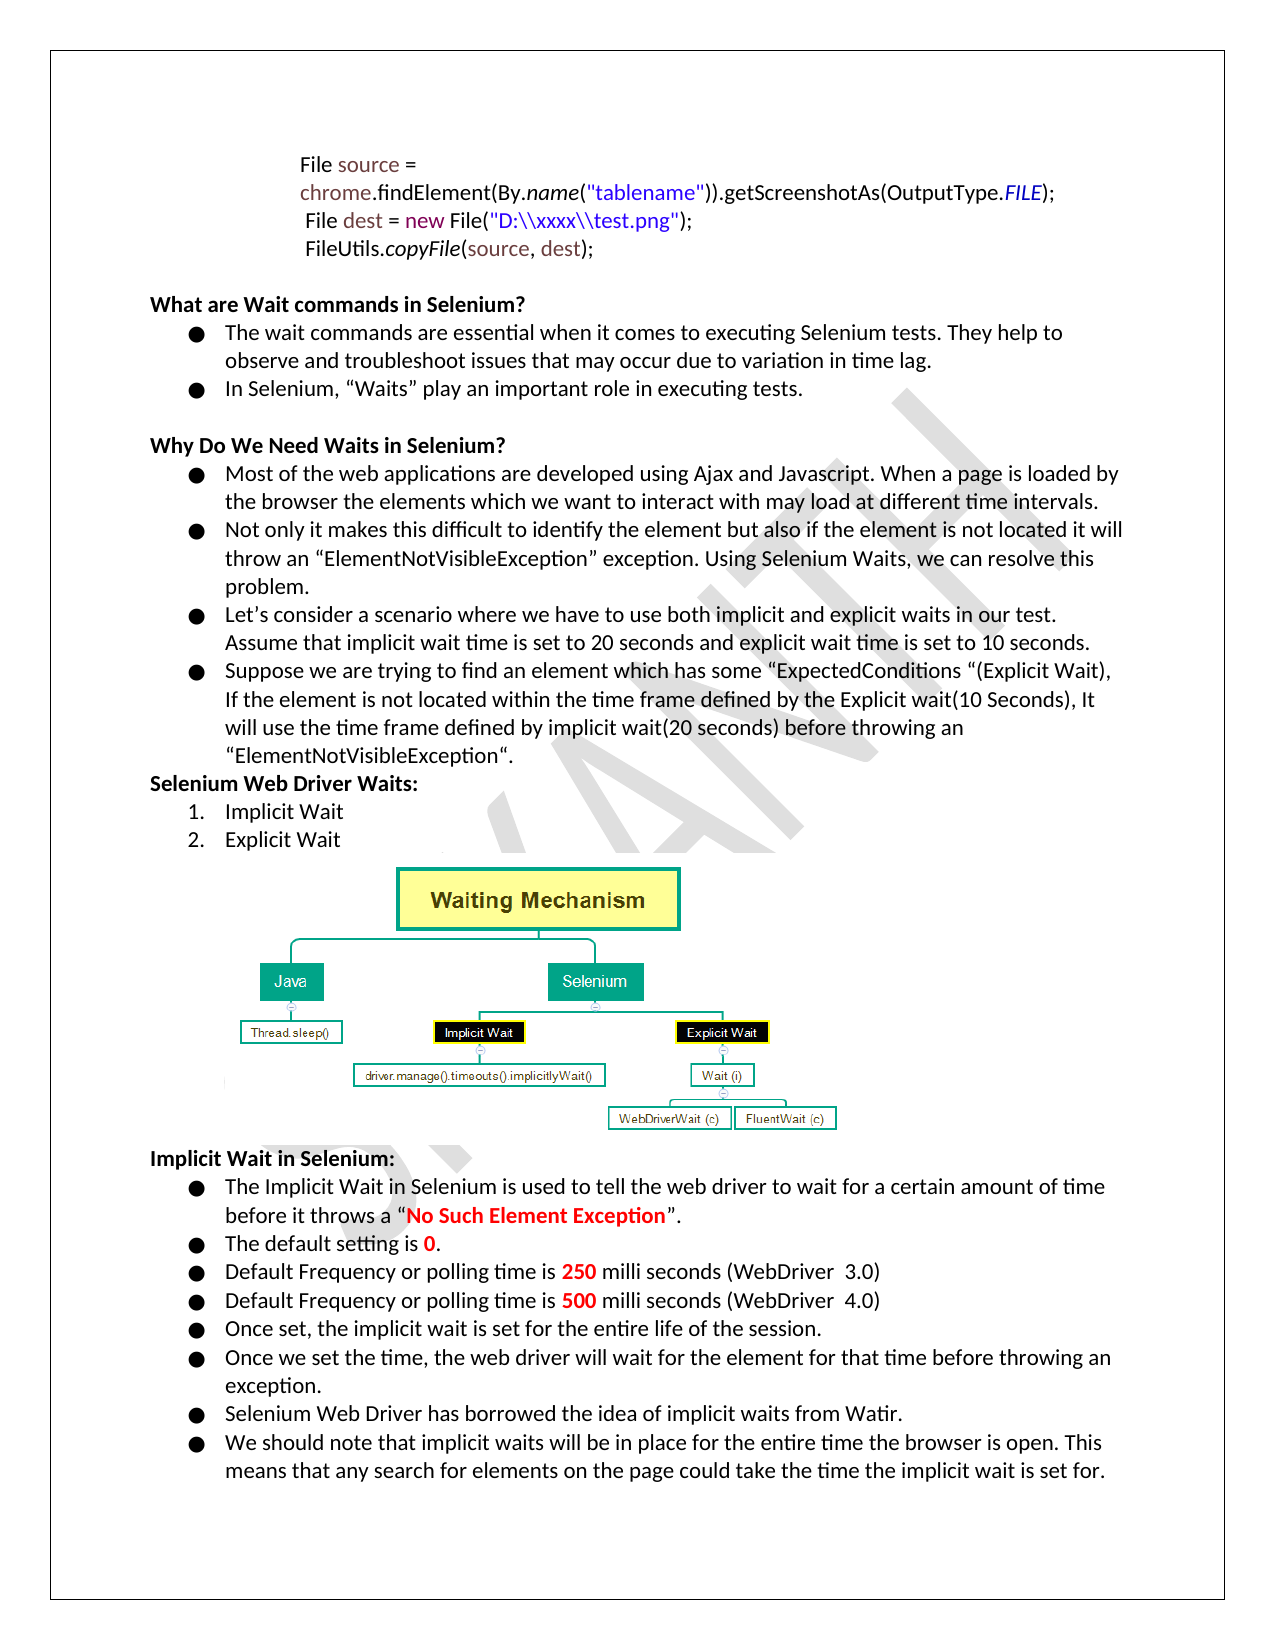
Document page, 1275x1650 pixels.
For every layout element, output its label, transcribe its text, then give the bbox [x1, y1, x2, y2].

picture [225, 853, 852, 1145]
text What are Wait commands in Selenium? [150, 290, 1125, 318]
list Suppose we are trying to find an element which has some “ExpectedConditions “(Explicit Wait), If the element is not located within the time frame defined by the Explicit wait(10 Seconds), It will use the time frame defined by implicit wait(20 seconds) before throwing an “ElementNotVisibleException“. [187, 656, 1125, 769]
list Not only it makes this difficult to identify the element but also if the element is not located it will throw an “ElementNotVisibleException” exception. Using Selenium Waits, we can resolve this problem. [187, 516, 1125, 600]
list Let’s consider a scenario where we have to use both implicit and explicit waits in our test. Assume that implicit wait time is set to 20 seconds and explicit wait time is set to 10 seconds. [187, 600, 1125, 656]
text File source = chrome.findElement(By.name("tablename")).getScreenshotAs(OutputType.FILE); [300, 150, 1125, 206]
list We should note that implicit waits will be in place for the entire time the browser is open. This means that any search for elements on the page could take the time the implicit wait is set for. [187, 1428, 1125, 1484]
list Default Frequency or polling time is 250 milli seconds (WebDriver 3.0) [187, 1257, 1125, 1286]
text Selenium Web Driver Waits: [150, 769, 1125, 797]
list Default Frequency or polling time is 500 milli seconds (WebDriver 4.0) [187, 1286, 1125, 1314]
list The wait commands are essential when it comes to executing Selenium tests. They help to observe and troubleshoot issues that may occur due to variation in time lag. [187, 318, 1125, 374]
text FileUtils.copyFile(source, dest); [300, 234, 1125, 262]
list Once we set the time, the web driver will wait for the element for that time before throwing an exception. [187, 1343, 1125, 1399]
list Selenium Web Driver has borrowed the idea of implicit waits from Watir. [187, 1399, 1125, 1428]
list In Selenium, “Waits” play an important role in executing tests. [187, 374, 1125, 403]
text Why Do We Need Waits in Selenium? [150, 431, 1125, 459]
list Explicit Wait [187, 825, 1125, 853]
list The Implicit Wait in Selenium is used to tell the web driver to wait for a certain amount of time before it throws a “No Such Element Exception”. [187, 1172, 1125, 1229]
list Most of the web applications are developed using Ajax and Javascript. When a page is loaded by the browser the elements which we want to interact with may load at different time intervals. [187, 459, 1125, 516]
list Implicit Wait [187, 797, 1125, 825]
text Implicit Wait in Selenium: [150, 1144, 1125, 1172]
list Once set, the implicit wait is set for the entire life of the session. [187, 1314, 1125, 1343]
text File dest = new File("D:\\xxxx\\test.png"); [300, 206, 1125, 234]
list The default setting is 0. [187, 1229, 1125, 1257]
